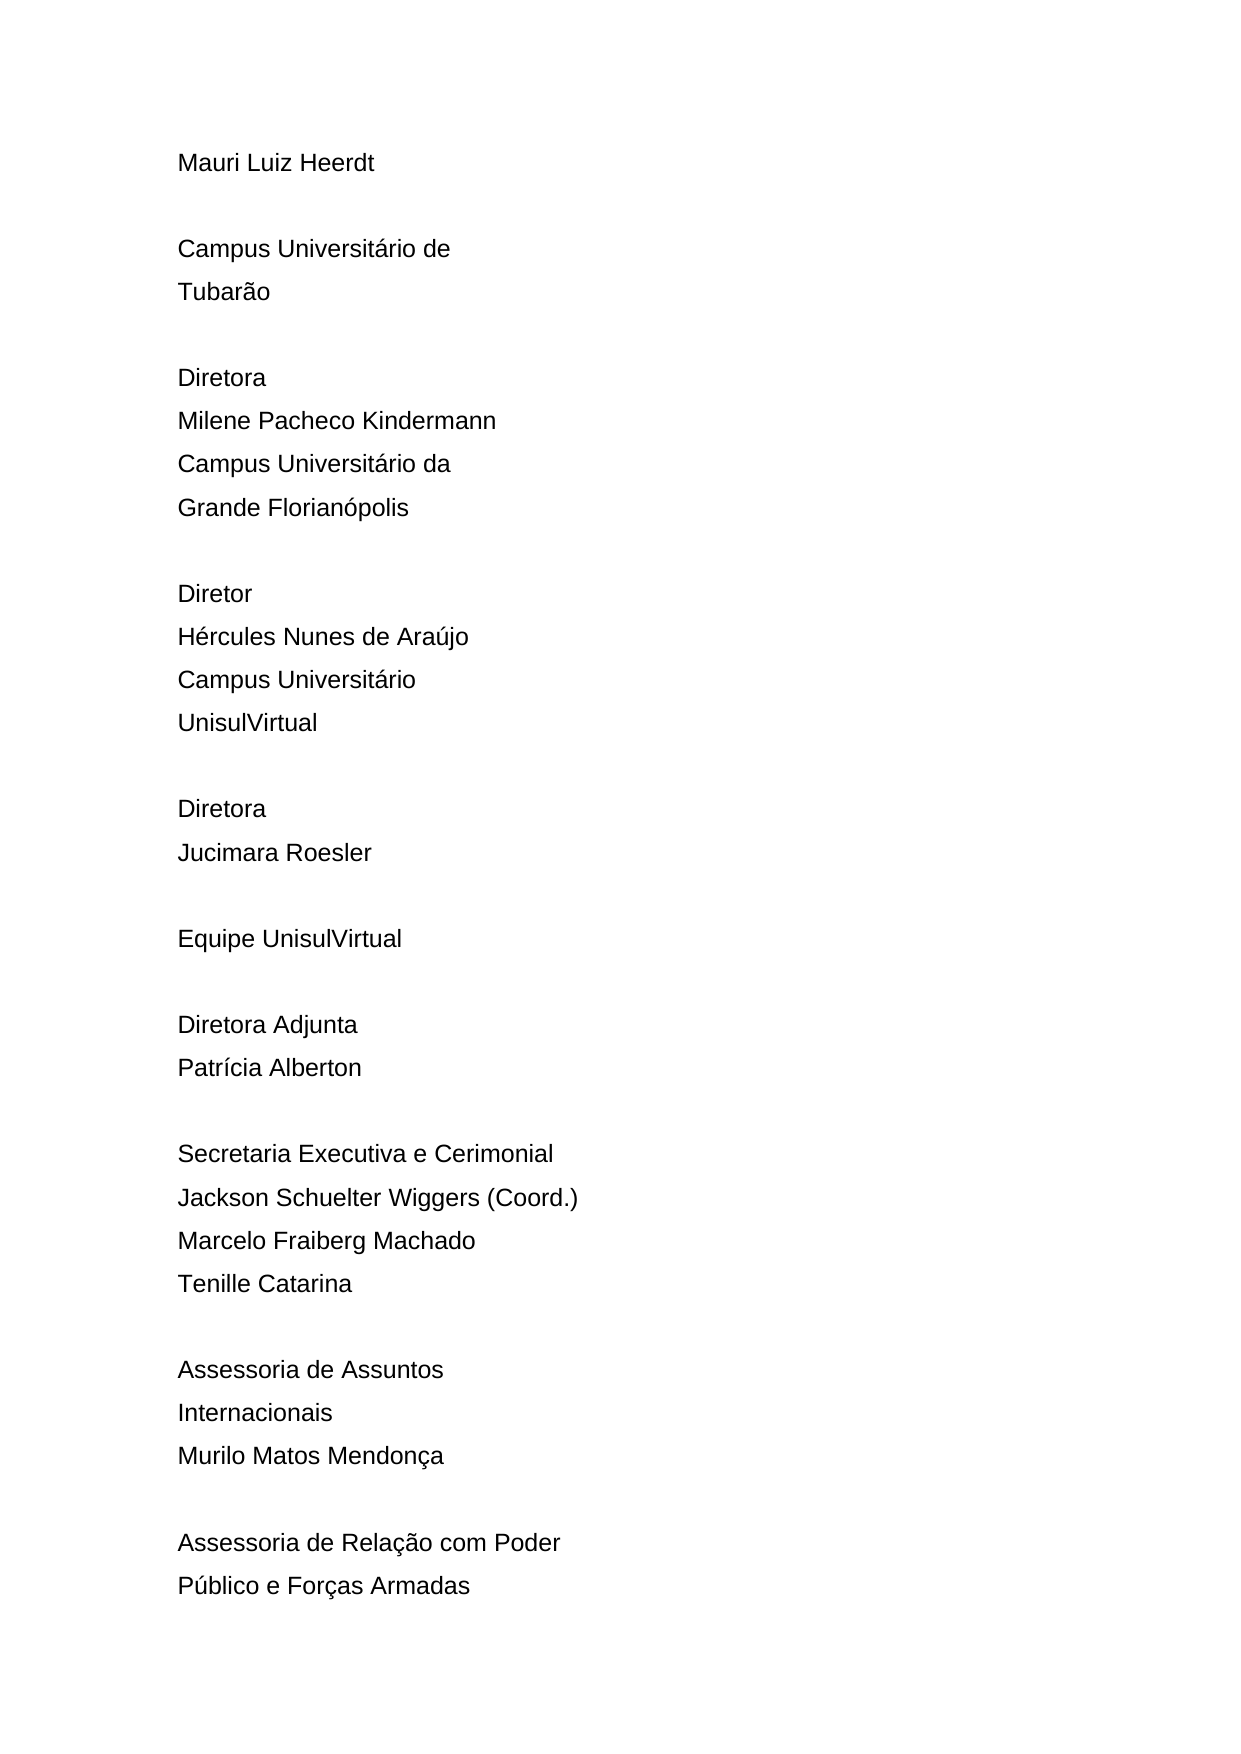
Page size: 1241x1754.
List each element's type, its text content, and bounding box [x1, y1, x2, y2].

text Internacionais [177, 1398, 1063, 1427]
text Campus Universitário da [177, 449, 1063, 478]
text Campus Universitário [177, 665, 1063, 694]
text Mauri Luiz Heerdt [177, 148, 1063, 176]
text Tenille Catarina [177, 1269, 1063, 1298]
text Campus Universitário de [177, 234, 1063, 263]
text Murilo Matos Mendonça [177, 1441, 1063, 1470]
text Diretora Adjunta [177, 1010, 1063, 1039]
text Diretora [177, 794, 1063, 823]
text Jucimara Roesler [177, 838, 1063, 866]
text Grande Florianópolis [177, 493, 1063, 521]
text Público e Forças Armadas [177, 1571, 1063, 1599]
text Marcelo Fraiberg Machado [177, 1226, 1063, 1254]
text Assessoria de Relação com Poder [177, 1528, 1063, 1556]
text Jackson Schuelter Wiggers (Coord.) [177, 1183, 1063, 1211]
text Diretor [177, 579, 1063, 608]
text Diretora [177, 363, 1063, 392]
text Tubarão [177, 277, 1063, 306]
text Assessoria de Assuntos [177, 1355, 1063, 1384]
text Patrícia Alberton [177, 1053, 1063, 1082]
text UnisulVirtual [177, 708, 1063, 737]
text Secretaria Executiva e Cerimonial [177, 1139, 1063, 1168]
text Hércules Nunes de Araújo [177, 622, 1063, 651]
text Milene Pacheco Kindermann [177, 406, 1063, 435]
text Equipe UnisulVirtual [177, 924, 1063, 953]
